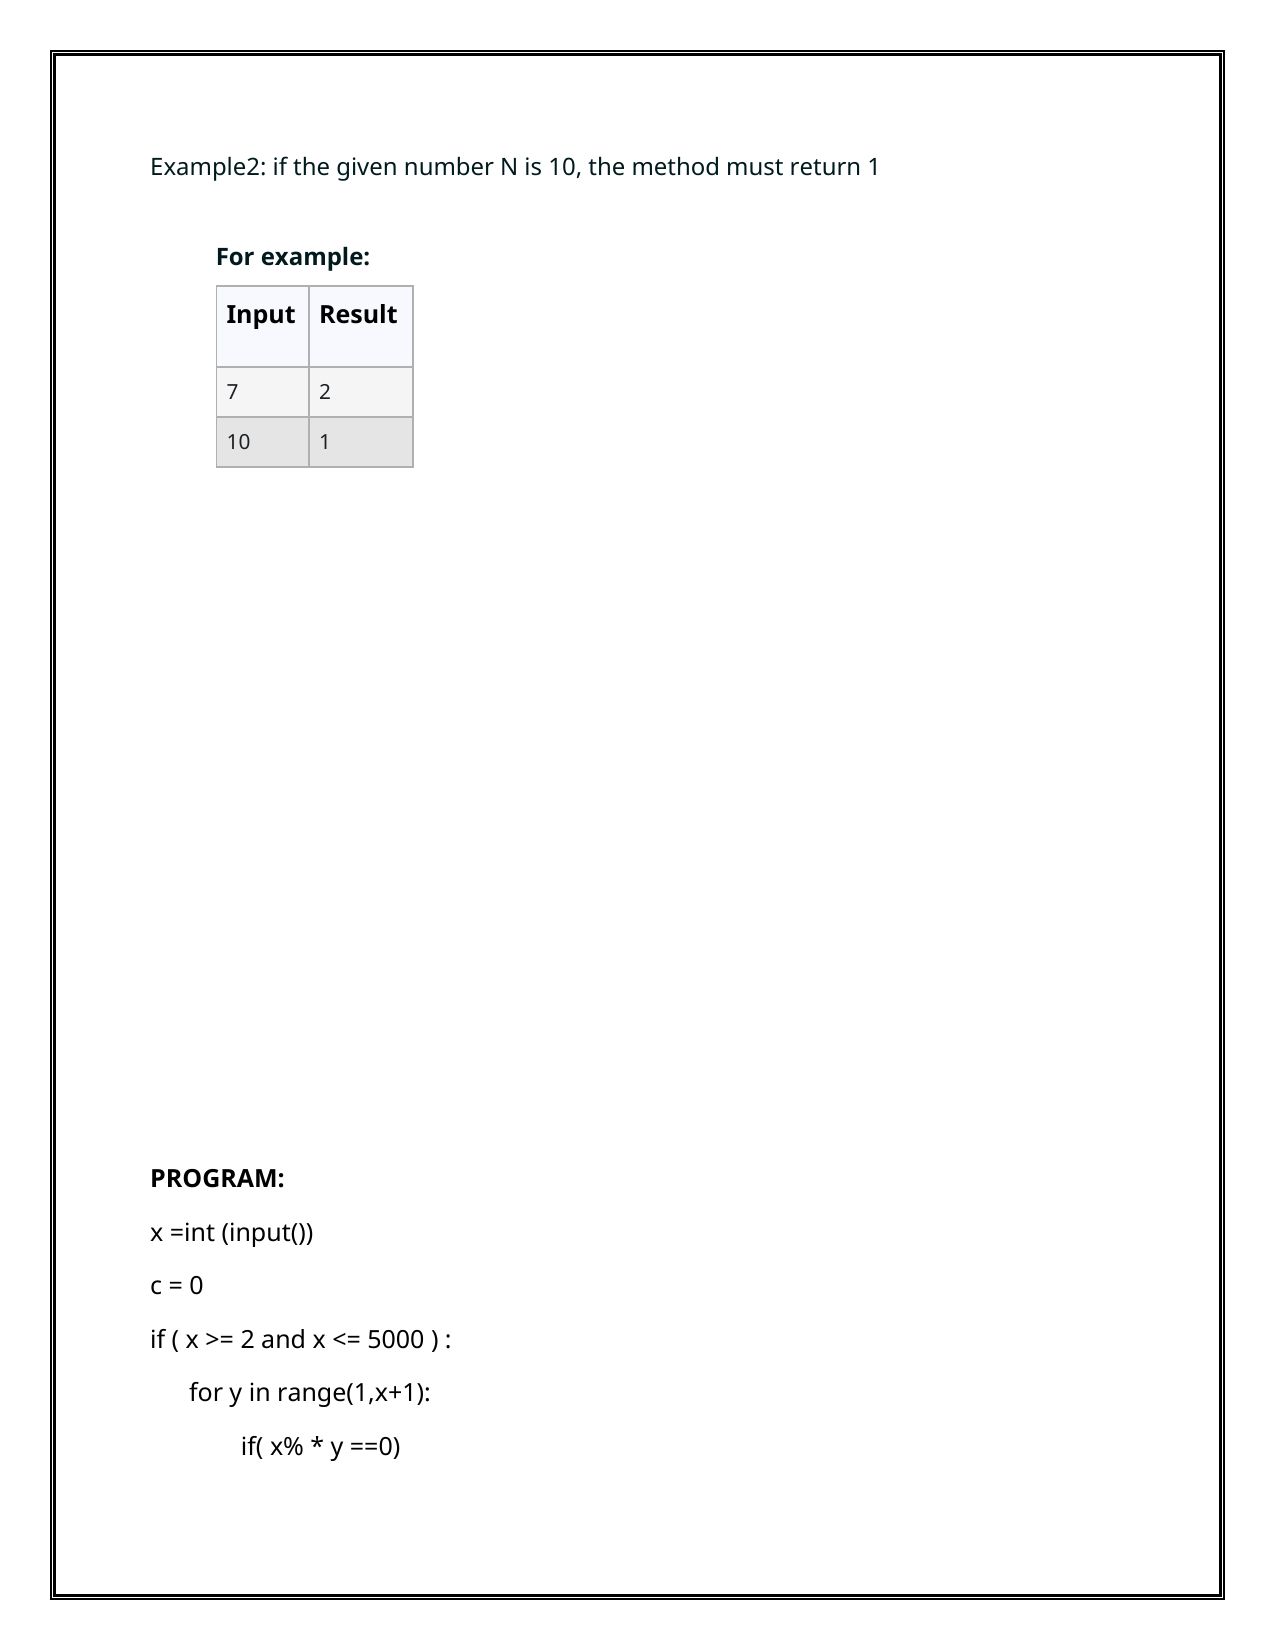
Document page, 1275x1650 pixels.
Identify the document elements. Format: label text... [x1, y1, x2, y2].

table_header Result [310, 287, 412, 366]
text For example: [216, 240, 1125, 273]
text if( x% * y ==0) [150, 1428, 1125, 1462]
table_header Input [217, 287, 308, 366]
table_cell 2 [310, 368, 412, 416]
text PROGRAM: [150, 1161, 1125, 1195]
table_cell 7 [217, 368, 308, 416]
text if ( x >= 2 and x <= 5000 ) : [150, 1321, 1125, 1355]
text Example2: if the given number N is 10, the method must return 1 [150, 150, 1125, 183]
table_cell 10 [217, 418, 308, 466]
text x =int (input()) [150, 1214, 1125, 1248]
text for y in range(1,x+1): [150, 1375, 1125, 1409]
table_cell 1 [310, 418, 412, 466]
text c = 0 [150, 1268, 1125, 1302]
